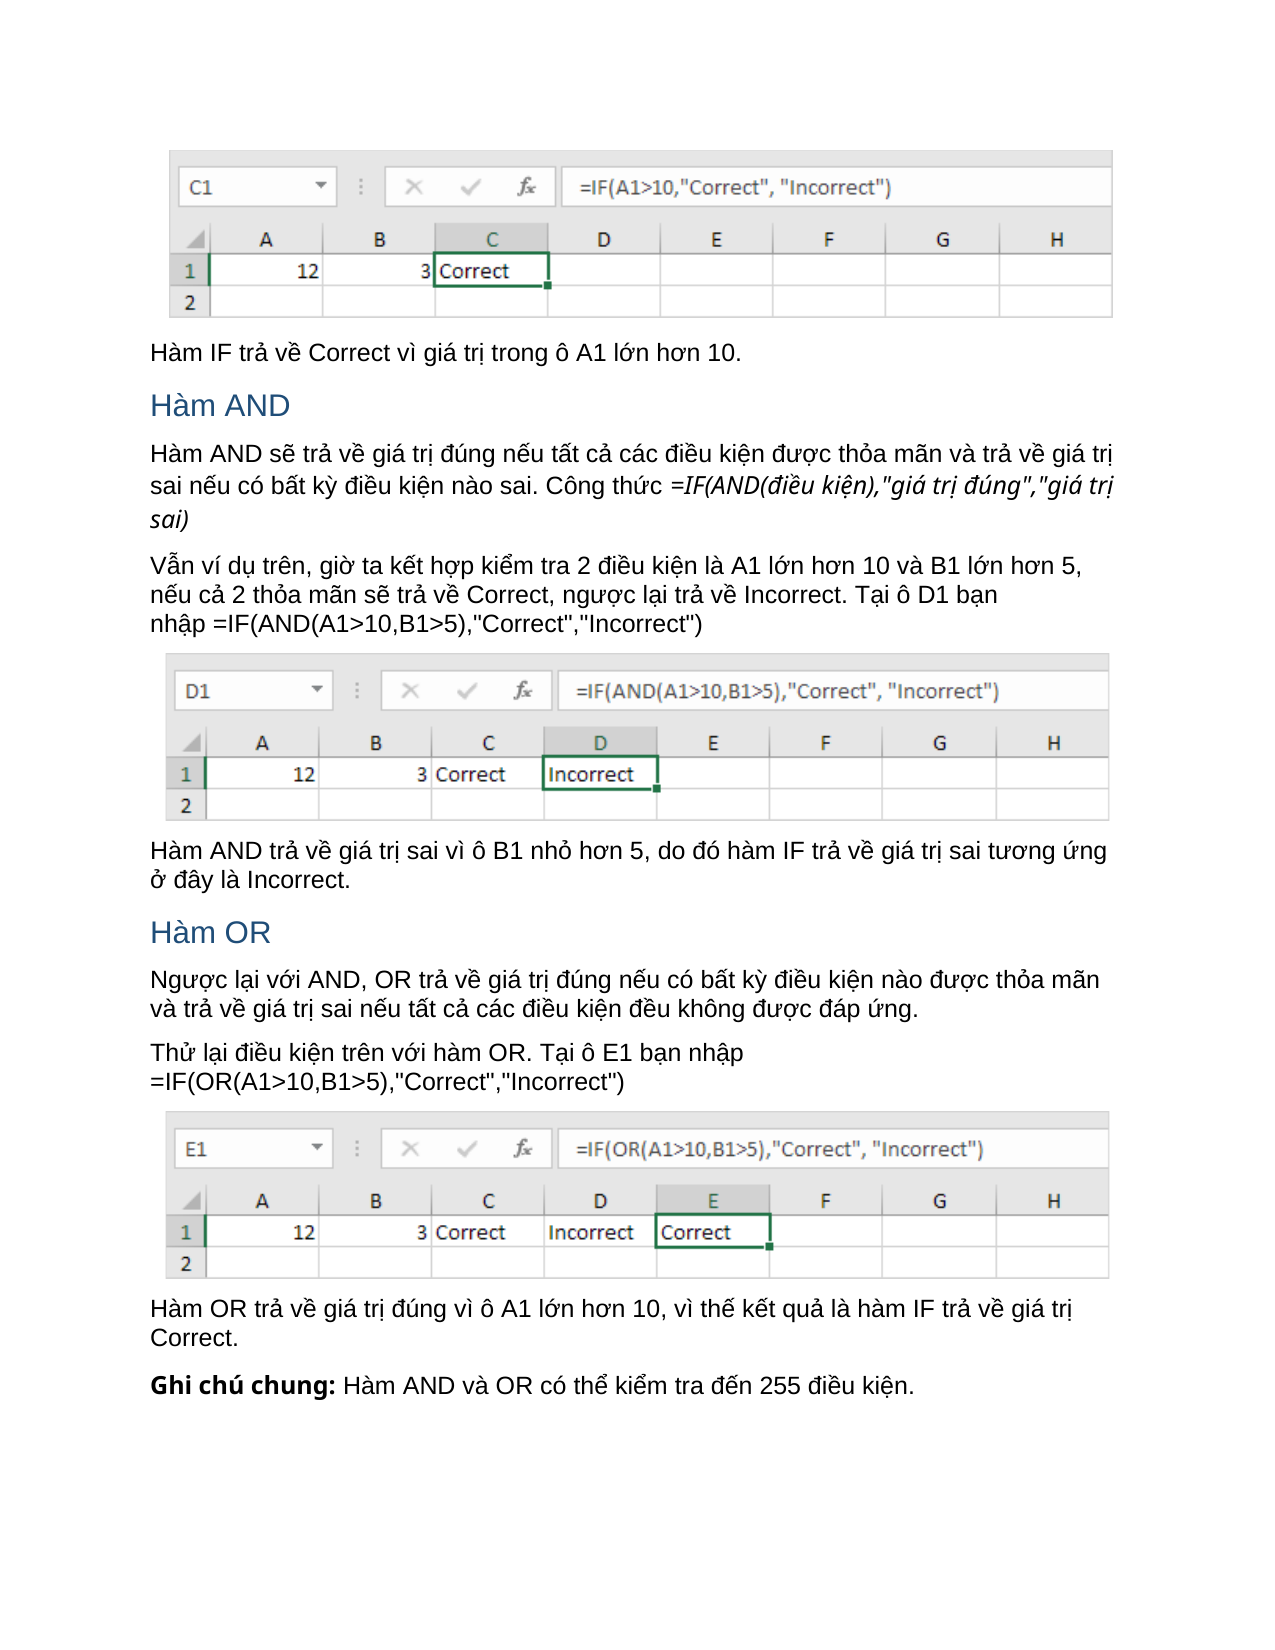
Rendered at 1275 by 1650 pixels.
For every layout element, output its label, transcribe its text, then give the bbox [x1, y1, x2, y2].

text Ghi chú chung: Hàm AND và OR có thể kiểm tra đến 255 điều kiện. [150, 1367, 1125, 1402]
picture [169, 150, 1113, 318]
text Hàm AND trả về giá trị sai vì ô B1 nhỏ hơn 5, do đó hàm IF trả về giá trị sai tương ứng ở đây là Incorrect. [150, 836, 1125, 893]
subtitle Hàm OR [150, 909, 1125, 950]
picture [165, 653, 1110, 821]
text Hàm OR trả về giá trị đúng vì ô A1 lớn hơn 10, vì thế kết quả là hàm IF trả về giá trị Correct. [150, 1294, 1125, 1352]
subtitle Hàm AND [150, 382, 1125, 423]
text Vẫn ví dụ trên, giờ ta kết hợp kiểm tra 2 điều kiện là A1 lớn hơn 10 và B1 lớn hơn 5, nếu cả 2 thỏa mãn sẽ trả về Correct, ngược lại trả về Incorrect. Tại ô D1 bạn nhập =IF(AND(A1>10,B1>5),"Correct","Incorrect") [150, 551, 1125, 637]
text Ngược lại với AND, OR trả về giá trị đúng nếu có bất kỳ điều kiện nào được thỏa mãn và trả về giá trị sai nếu tất cả các điều kiện đều không được đáp ứng. [150, 965, 1125, 1023]
text Hàm AND sẽ trả về giá trị đúng nếu tất cả các điều kiện được thỏa mãn và trả về giá trị sai nếu có bất kỳ điều kiện nào sai. Công thức =IF(AND(điều kiện),"giá trị đúng","giá trị sai) [150, 439, 1125, 536]
text Thử lại điều kiện trên với hàm OR. Tại ô E1 bạn nhập =IF(OR(A1>10,B1>5),"Correct","Incorrect") [150, 1038, 1125, 1096]
picture [165, 1111, 1110, 1279]
text Hàm IF trả về Correct vì giá trị trong ô A1 lớn hơn 10. [150, 338, 1125, 367]
